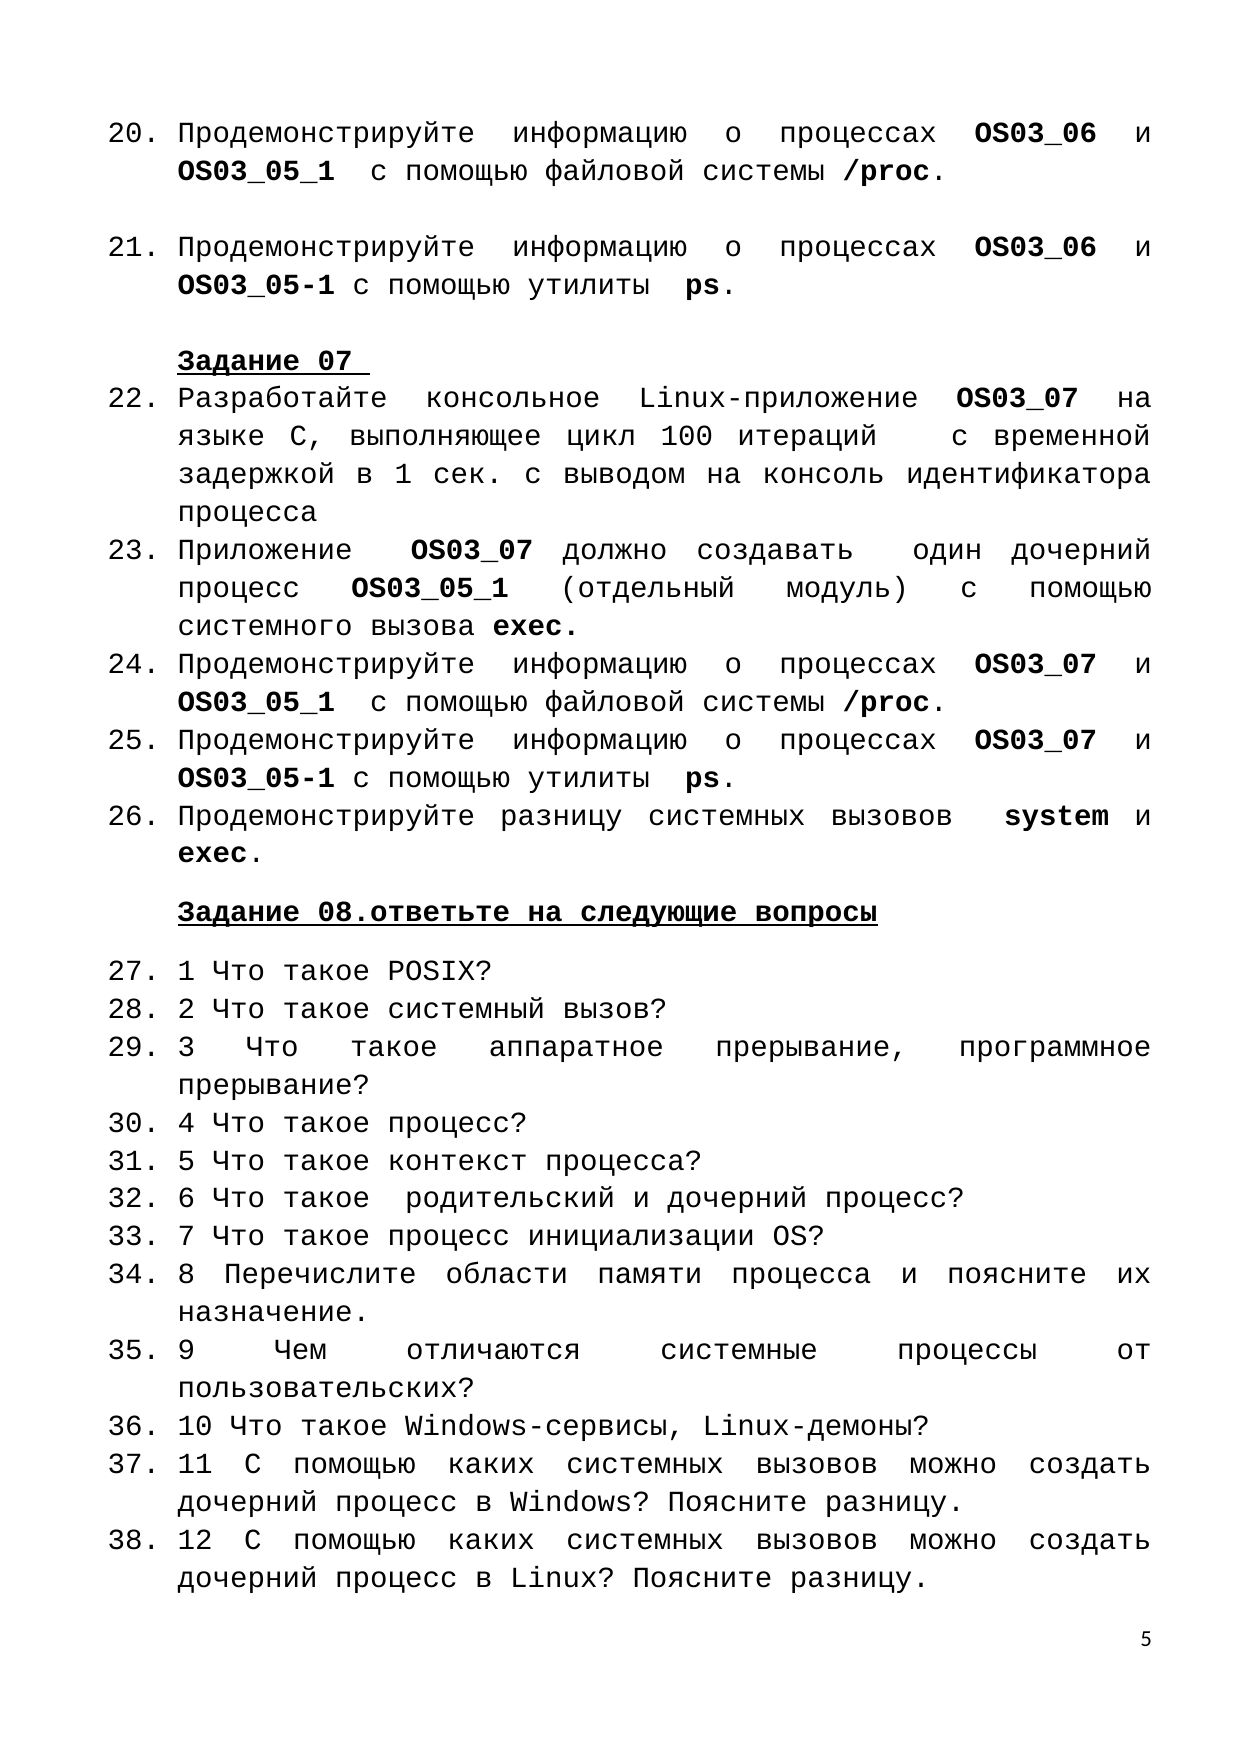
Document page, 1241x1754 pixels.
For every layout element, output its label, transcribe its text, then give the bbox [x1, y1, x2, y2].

list Задание 07 [177, 346, 1152, 379]
list 1 Что такое POSIX? [177, 956, 1152, 989]
list 12 С помощью каких системных вызовов можно создать дочерний процесс в Linux? Поясните разницу. [177, 1525, 1152, 1596]
list 11 С помощью каких системных вызовов можно создать дочерний процесс в Windows? Поясните разницу. [177, 1449, 1152, 1520]
list 10 Что такое Windows-сервисы, Linux-демоны? [177, 1411, 1152, 1444]
list 7 Что такое процесс инициализации OS? [177, 1221, 1152, 1254]
list Продемонстрируйте информацию о процессах OS03_06 и OS03_05-1 с помощью утилиты ps. [177, 232, 1152, 303]
list Продемонстрируйте разницу системных вызовов system и exec. [177, 801, 1152, 872]
list 6 Что такое родительский и дочерний процесс? [177, 1183, 1152, 1217]
list 5 Что такое контекст процесса? [177, 1146, 1152, 1179]
list 2 Что такое системный вызов? [177, 994, 1152, 1027]
list Разработайте консольное Linux-приложение OS03_07 на языке С, выполняющее цикл 100 итераций с временной задержкой в 1 сек. с выводом на консоль идентификатора процесса [177, 383, 1152, 530]
list 4 Что такое процесс? [177, 1108, 1152, 1141]
list 3 Что такое аппаратное прерывание, программное прерывание? [177, 1032, 1152, 1103]
list Приложение OS03_07 должно создавать один дочерний процесс OS03_05_1 (отдельный модуль) с помощью системного вызова exec. [177, 535, 1152, 644]
list 8 Перечислите области памяти процесса и поясните их назначение. [177, 1259, 1152, 1330]
text Задание 08.ответьте на следующие вопросы [177, 897, 1152, 930]
list Продемонстрируйте информацию о процессах OS03_06 и OS03_05_1 с помощью файловой системы /proc. [177, 118, 1152, 189]
list Продемонстрируйте информацию о процессах OS03_07 и OS03_05_1 с помощью файловой системы /proc. [177, 649, 1152, 720]
list Продемонстрируйте информацию о процессах OS03_07 и OS03_05-1 с помощью утилиты ps. [177, 725, 1152, 796]
list 9 Чем отличаются системные процессы от пользовательских? [177, 1335, 1152, 1406]
